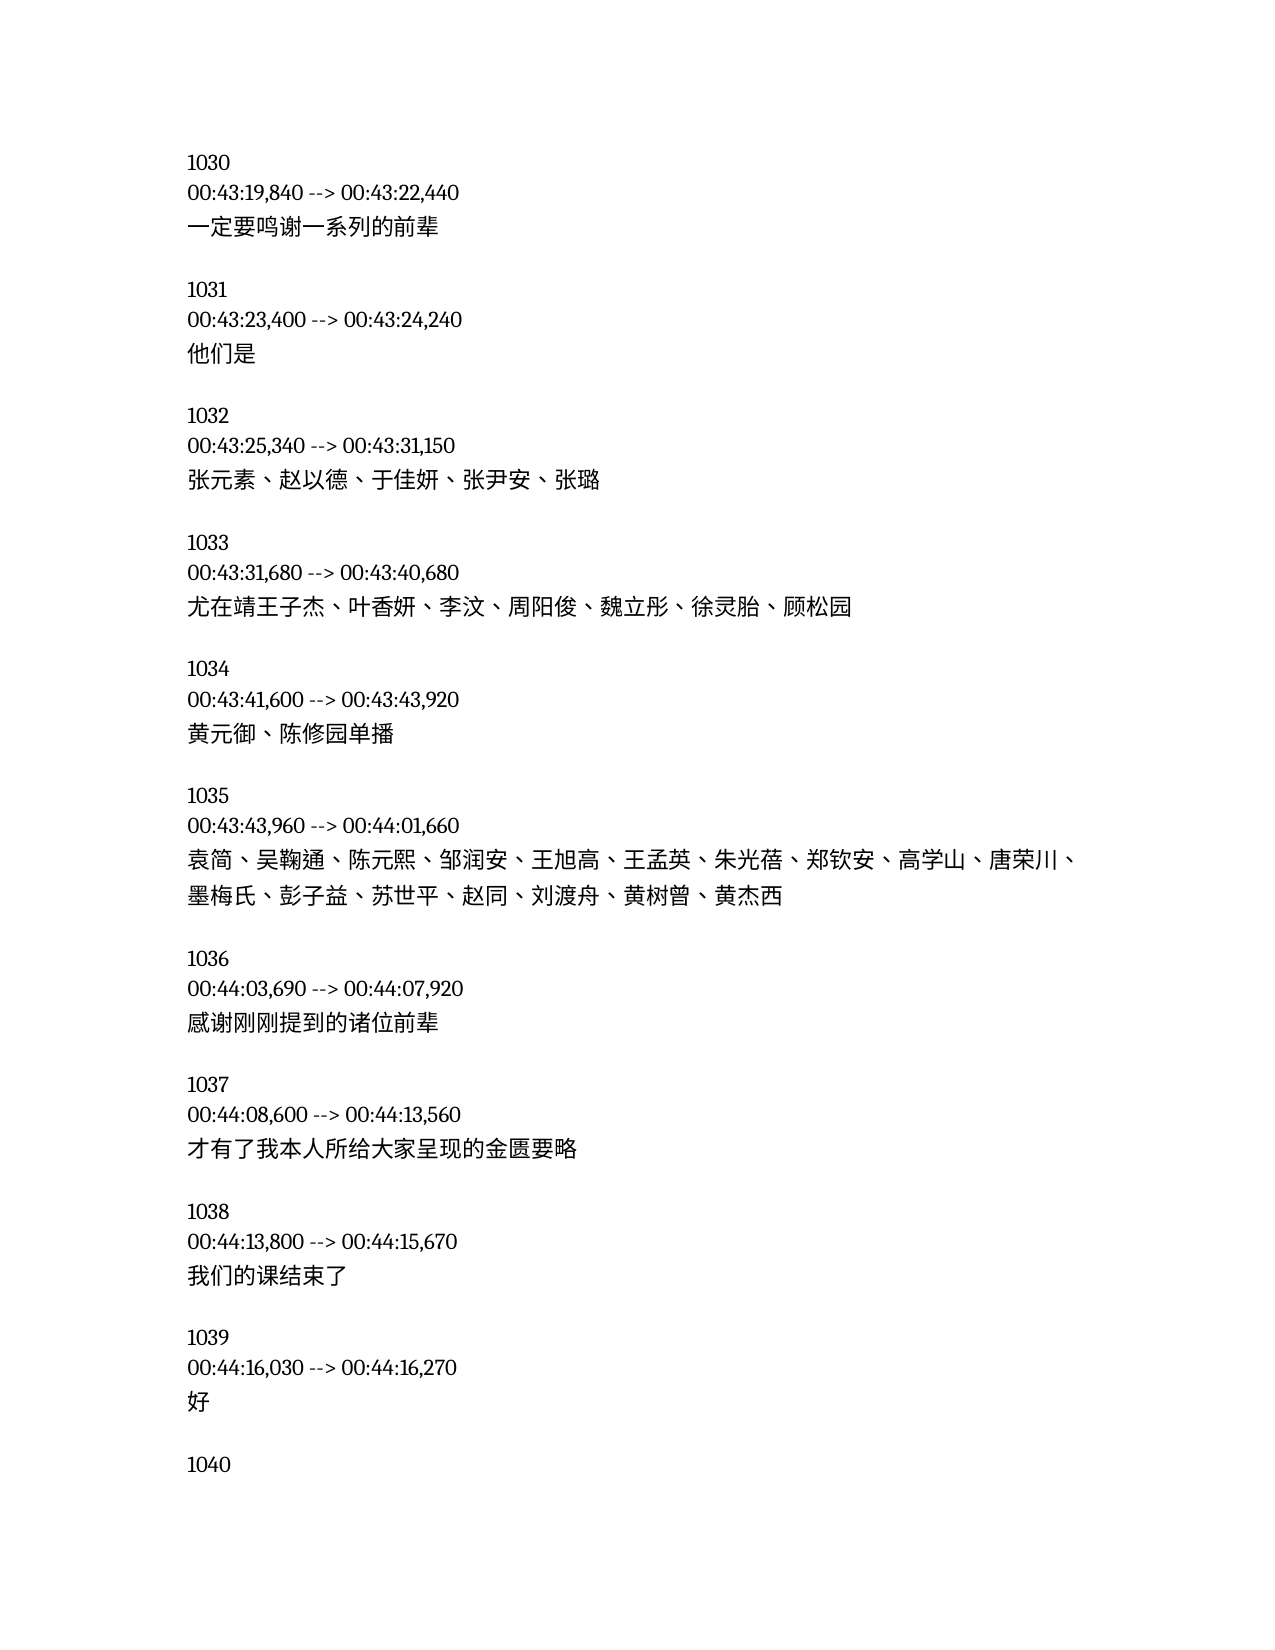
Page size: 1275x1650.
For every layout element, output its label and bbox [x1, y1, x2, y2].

text [187, 150, 1087, 1478]
